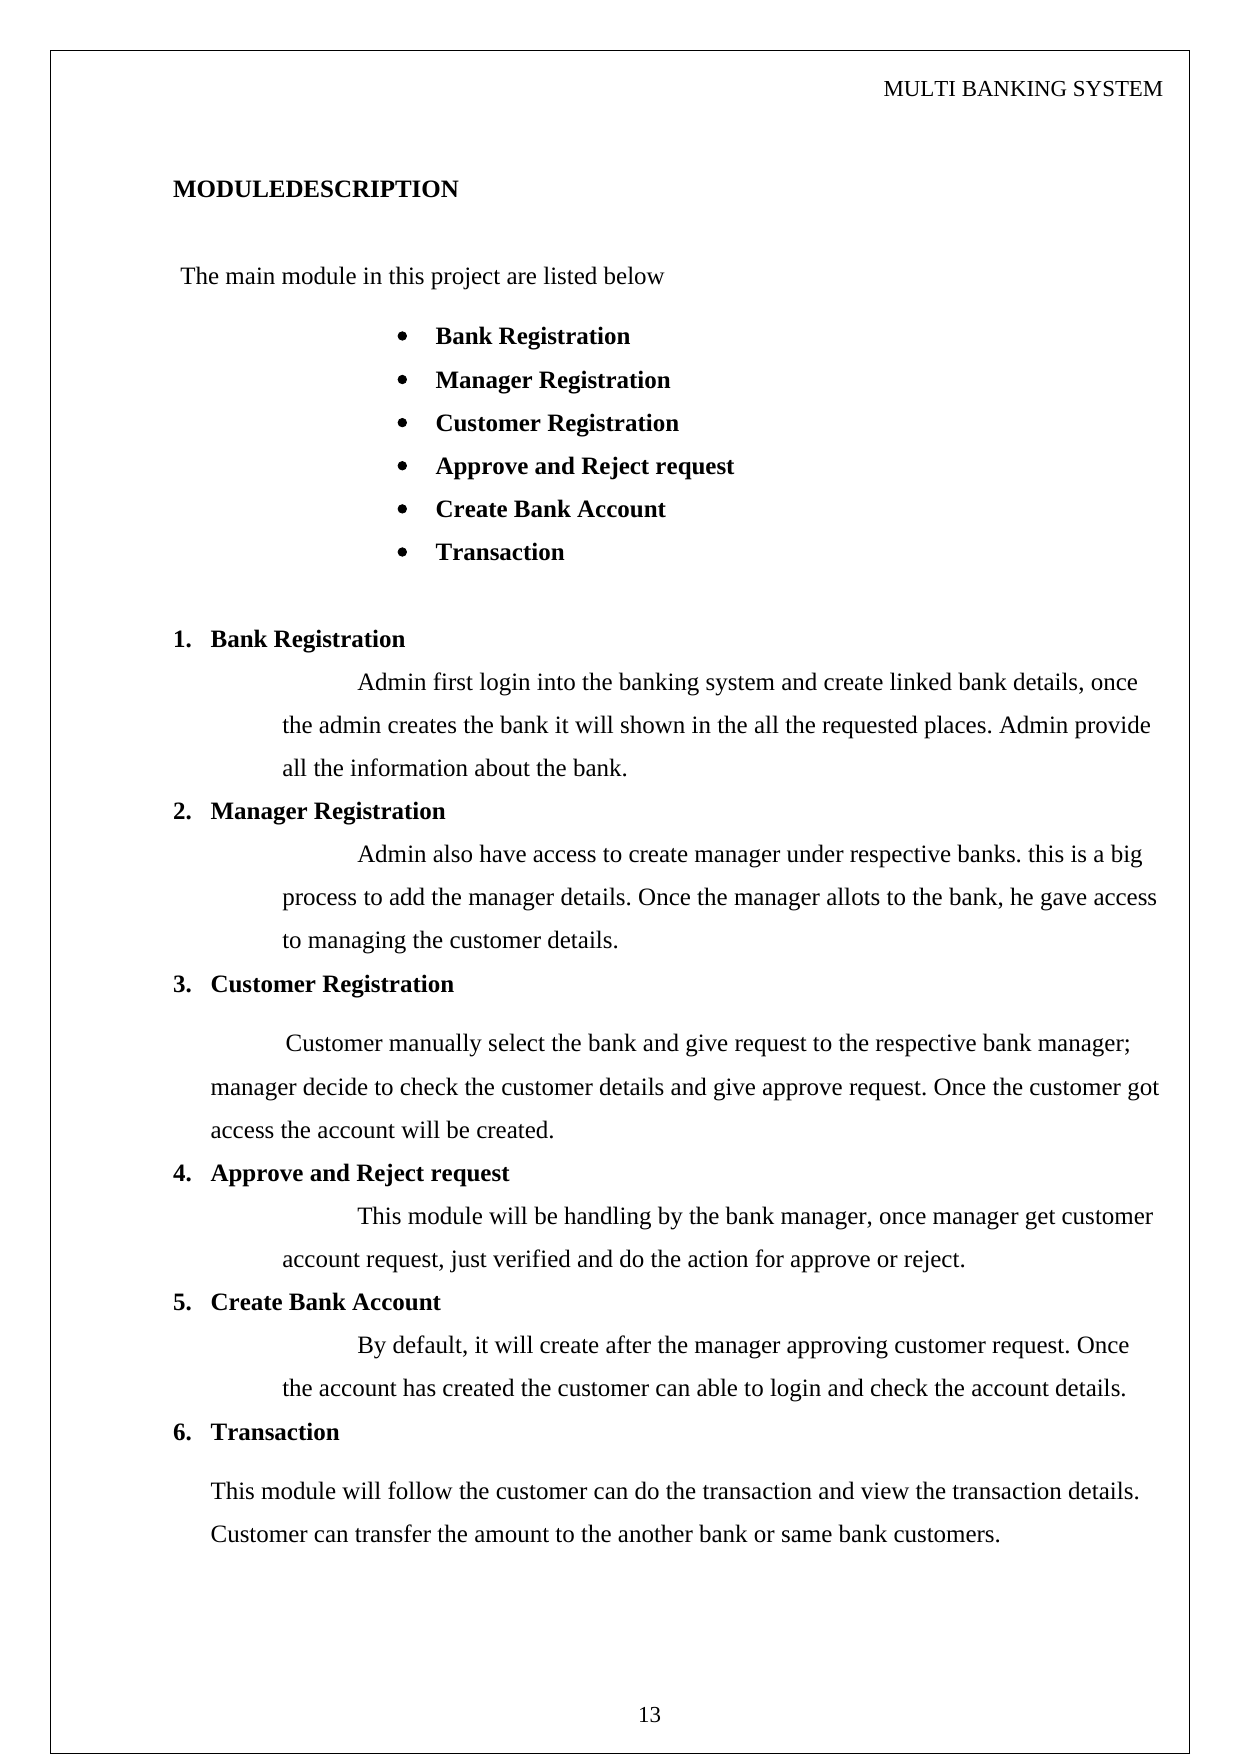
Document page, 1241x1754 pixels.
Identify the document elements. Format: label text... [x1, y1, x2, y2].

list Create Bank Account [398, 494, 1163, 523]
text The main module in this project are listed below [180, 261, 1163, 290]
text This module will follow the customer can do the transaction and view the transaction details. Customer can transfer the amount to the another bank or same bank customers. [210, 1476, 1163, 1548]
list MODULEDESCRIPTION [154, 174, 1163, 203]
list Bank Registration [173, 624, 1163, 652]
list This module will be handling by the bank manager, once manager get customer account request, just verified and do the action for approve or reject. [282, 1201, 1163, 1273]
list Create Bank Account [173, 1287, 1163, 1316]
list Approve and Reject request [173, 1158, 1163, 1187]
list Manager Registration [398, 365, 1163, 394]
list Bank Registration [398, 321, 1163, 350]
list By default, it will create after the manager approving customer request. Once the account has created the customer can able to login and check the account details. [282, 1330, 1163, 1402]
list Transaction [398, 537, 1163, 566]
list Admin first login into the banking system and create linked bank details, once the admin creates the bank it will shown in the all the requested places. Admin provide all the information about the bank. [282, 667, 1163, 782]
text Customer manually select the bank and give request to the respective bank manager; manager decide to check the customer details and give approve request. Once the customer got access the account will be created. [210, 1028, 1163, 1143]
list Admin also have access to create manager under respective banks. this is a big process to add the manager details. Once the manager allots to the bank, he gave access to managing the customer details. [282, 839, 1163, 954]
list Transaction [173, 1417, 1163, 1445]
list Approve and Reject request [398, 451, 1163, 480]
list Customer Registration [173, 969, 1163, 997]
list Manager Registration [173, 796, 1163, 825]
list Customer Registration [398, 408, 1163, 437]
